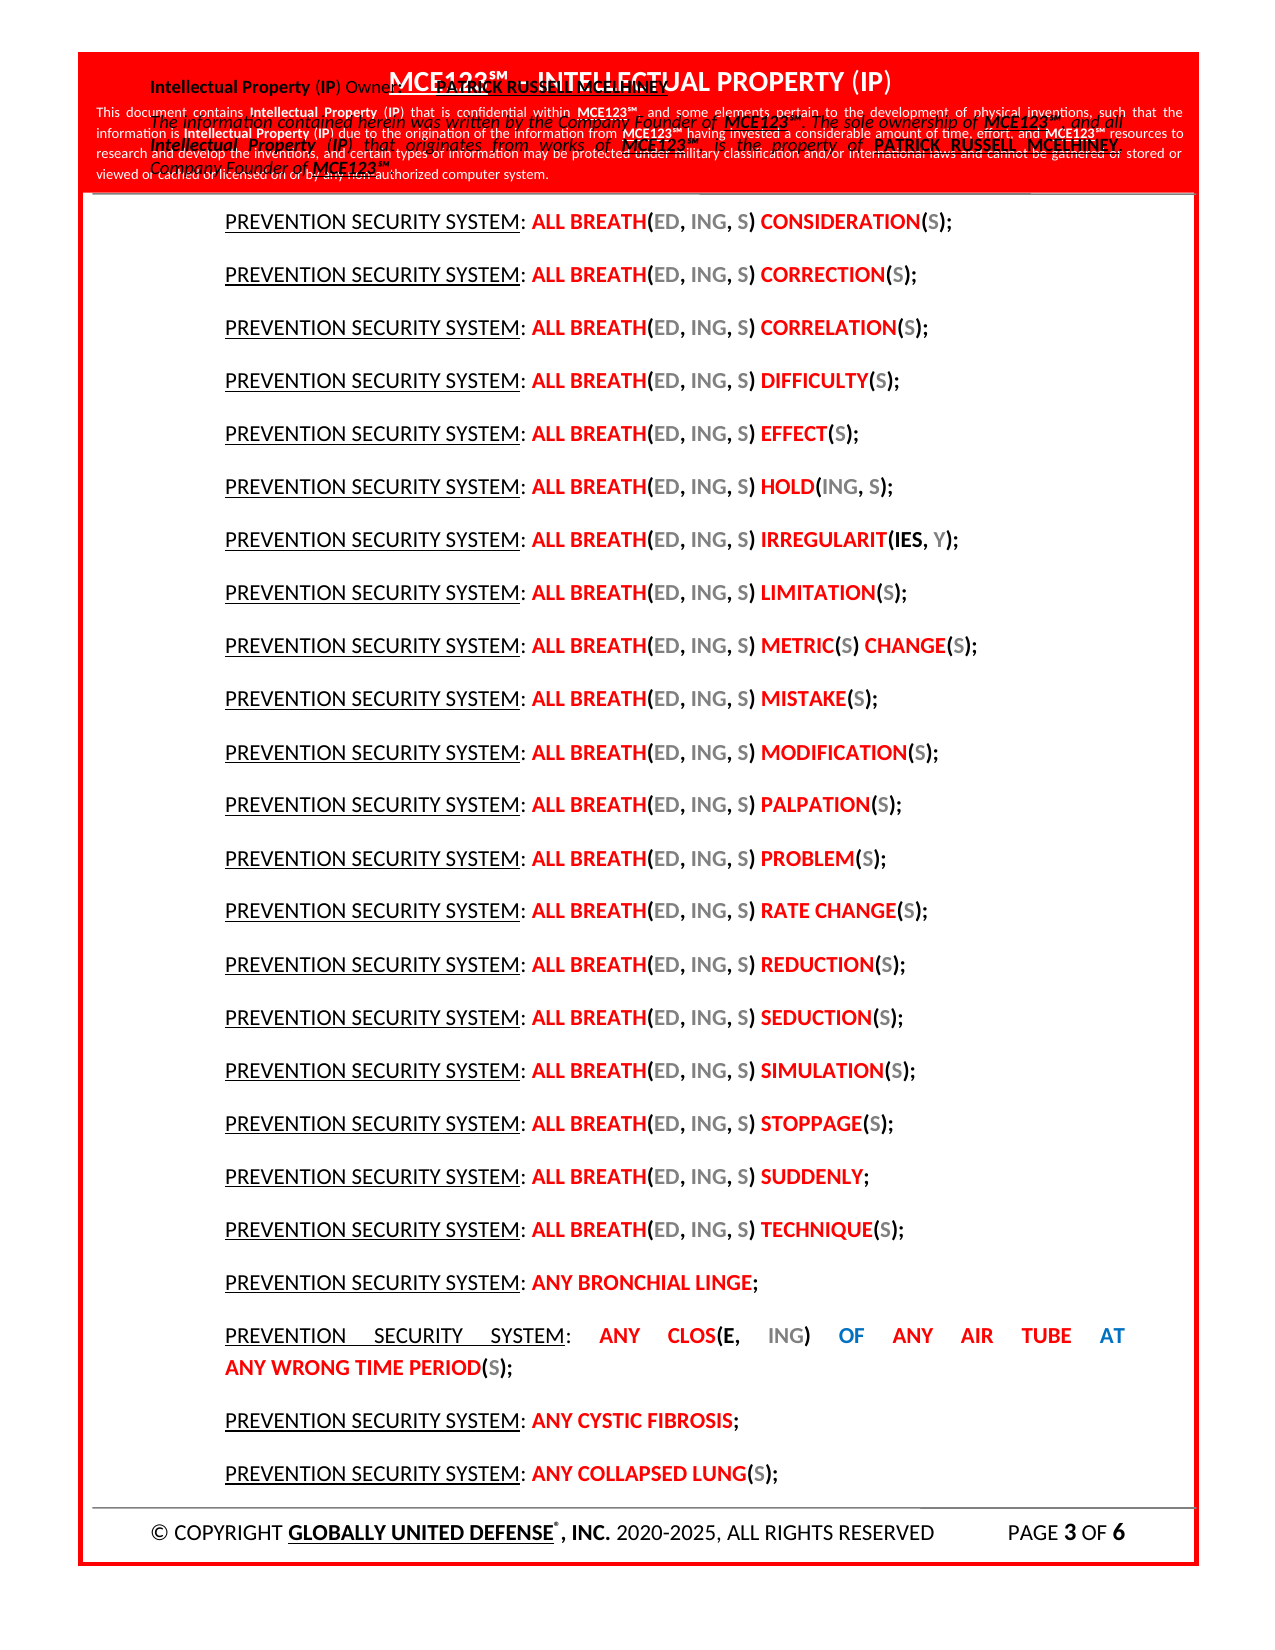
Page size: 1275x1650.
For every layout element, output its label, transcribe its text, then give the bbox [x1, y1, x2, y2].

text PREVENTION SECURITY SYSTEM: ANY BRONCHIAL LINGE; [225, 1268, 1125, 1296]
text PREVENTION SECURITY SYSTEM: ALL BREATH(ED, ING, S) METRIC(S) CHANGE(S); [225, 632, 1125, 659]
text PREVENTION SECURITY SYSTEM: ALL BREATH(ED, ING, S) PROBLEM(S); [225, 844, 1125, 872]
text PREVENTION SECURITY SYSTEM: ALL BREATH(ED, ING, S) CORRECTION(S); [225, 260, 1125, 288]
text PREVENTION SECURITY SYSTEM: ALL BREATH(ED, ING, S) SEDUCTION(S); [225, 1003, 1125, 1031]
text PREVENTION SECURITY SYSTEM: ALL BREATH(ED, ING, S) RATE CHANGE(S); [225, 897, 1125, 925]
text PREVENTION SECURITY SYSTEM: ALL BREATH(ED, ING, S) SUDDENLY; [225, 1162, 1125, 1190]
text PREVENTION SECURITY SYSTEM: ALL BREATH(ED, ING, S) CONSIDERATION(S); [225, 207, 1125, 235]
text PREVENTION SECURITY SYSTEM: ALL BREATH(ED, ING, S) LIMITATION(S); [225, 578, 1125, 607]
text PREVENTION SECURITY SYSTEM: ALL BREATH(ED, ING, S) DIFFICULTY(S); [225, 366, 1125, 394]
text PREVENTION SECURITY SYSTEM: ALL BREATH(ED, ING, S) SIMULATION(S); [225, 1056, 1125, 1084]
text PREVENTION SECURITY SYSTEM: ALL BREATH(ED, ING, S) MODIFICATION(S); [225, 738, 1125, 766]
text PREVENTION SECURITY SYSTEM: ALL BREATH(ED, ING, S) CORRELATION(S); [225, 313, 1125, 341]
text PREVENTION SECURITY SYSTEM: ALL BREATH(ED, ING, S) TECHNIQUE(S); [225, 1215, 1125, 1243]
text PREVENTION SECURITY SYSTEM: ALL BREATH(ED, ING, S) REDUCTION(S); [225, 950, 1125, 978]
text PREVENTION SECURITY SYSTEM: ALL BREATH(ED, ING, S) IRREGULARIT(IES, Y); [225, 526, 1125, 553]
text PREVENTION SECURITY SYSTEM: ANY CYSTIC FIBROSIS; [225, 1406, 1125, 1434]
text PREVENTION SECURITY SYSTEM: ALL BREATH(ED, ING, S) HOLD(ING, S); [225, 472, 1125, 501]
text PREVENTION SECURITY SYSTEM: ALL BREATH(ED, ING, S) EFFECT(S); [225, 419, 1125, 447]
text PREVENTION SECURITY SYSTEM: ANY COLLAPSED LUNG(S); [225, 1459, 1125, 1487]
text PREVENTION SECURITY SYSTEM: ANY CLOS(E, ING) OF ANY AIR TUBE AT ANY WRONG TIME PERIOD(S); [225, 1321, 1125, 1381]
text PREVENTION SECURITY SYSTEM: ALL BREATH(ED, ING, S) STOPPAGE(S); [225, 1109, 1125, 1137]
text PREVENTION SECURITY SYSTEM: ALL BREATH(ED, ING, S) PALPATION(S); [225, 791, 1125, 819]
text PREVENTION SECURITY SYSTEM: ALL BREATH(ED, ING, S) MISTAKE(S); [225, 684, 1125, 713]
